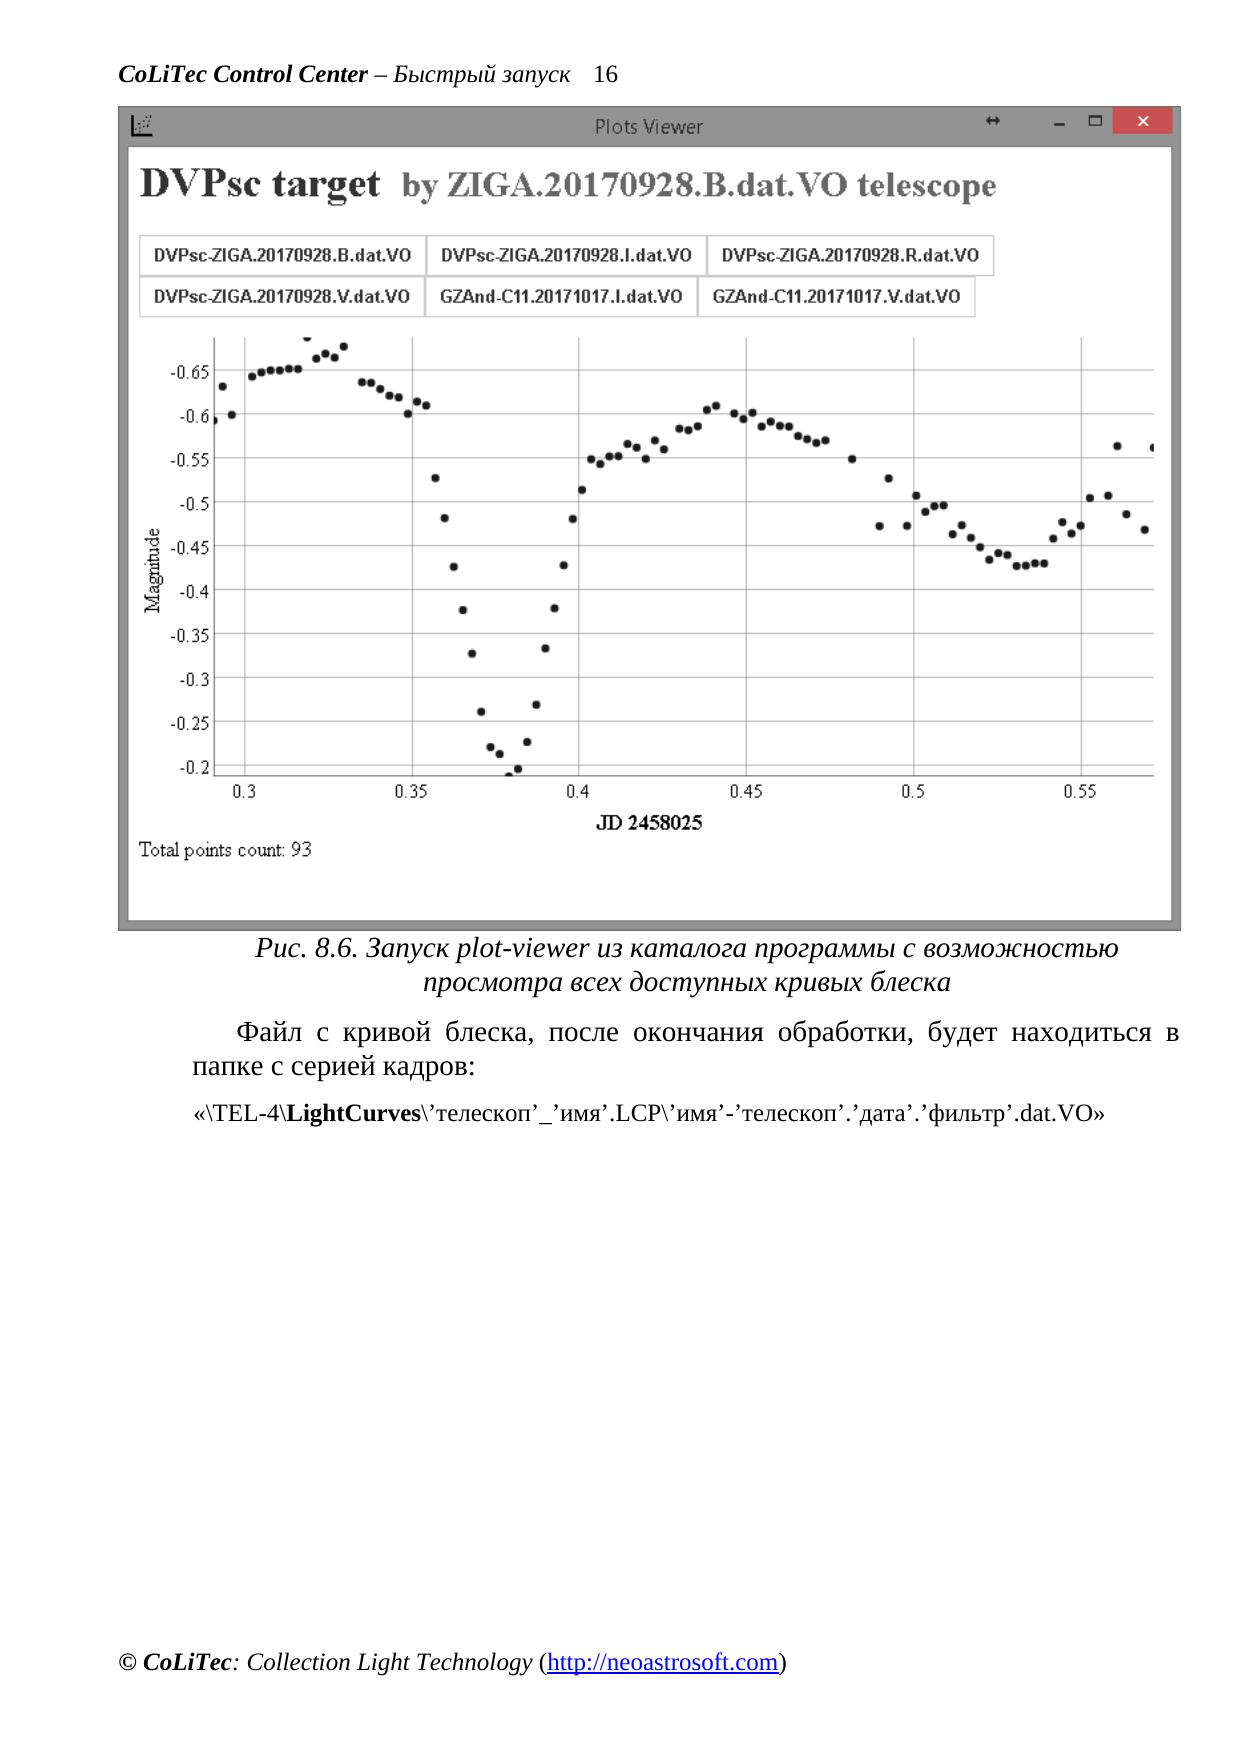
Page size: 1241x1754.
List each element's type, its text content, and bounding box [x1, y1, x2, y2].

text Файл с кривой блеска, после окончания обработки, будет находиться в папке с серией кадров: [192, 1014, 1181, 1081]
text «\TEL-4\LightCurves\’телескоп’_’имя’.LCP\’имя’-’телескоп’.’дата’.’фильтр’.dat.VO» [193, 1098, 1181, 1127]
picture [118, 106, 1182, 931]
text Рис. 8.6. Запуск plot-viewer из каталога программы с возможностью просмотра всех доступных кривых блеска [193, 931, 1181, 997]
